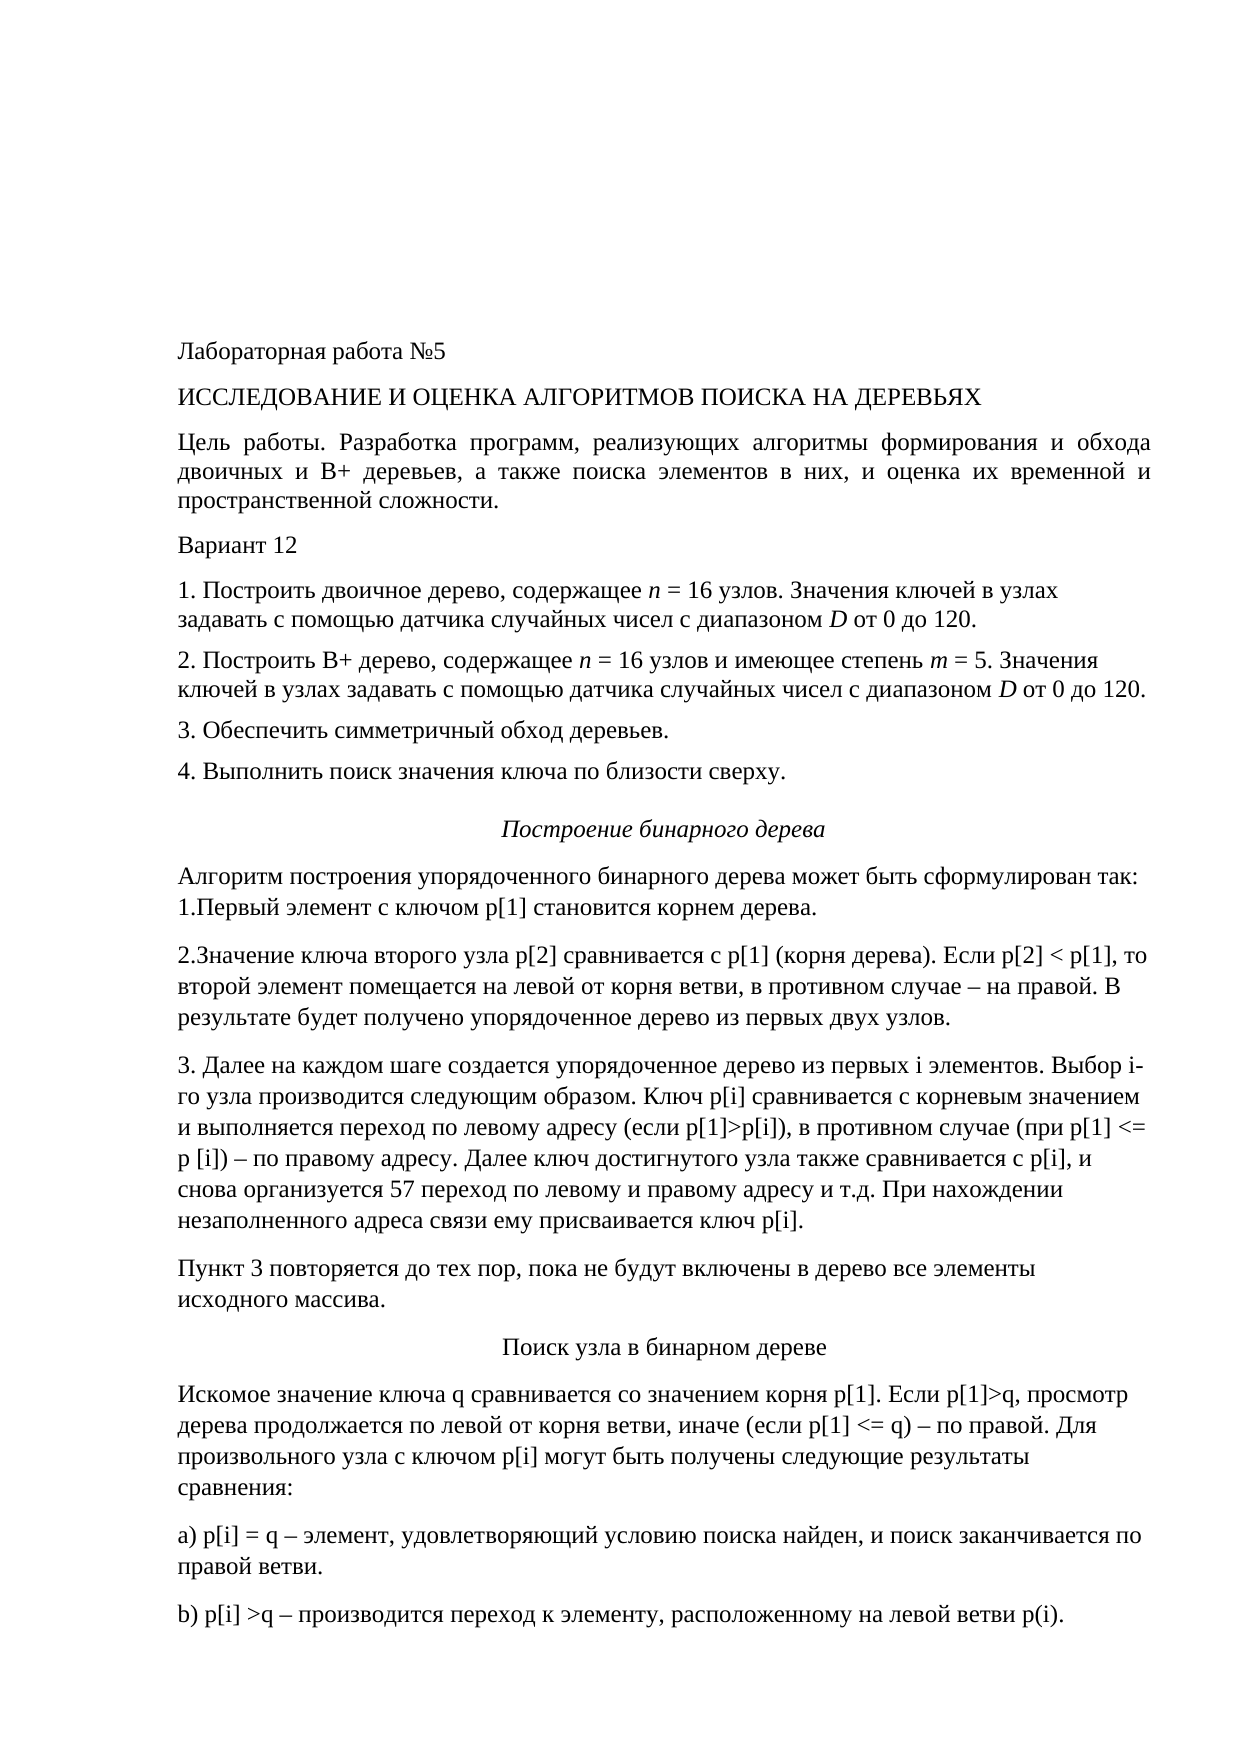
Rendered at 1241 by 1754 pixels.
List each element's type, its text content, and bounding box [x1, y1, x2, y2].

text Цель работы. Разработка программ, реализующих алгоритмы формирования и обхода двоичных и В+ деревьев, а также поиска элементов в них, и оценка их временной и пространственной сложности. [177, 427, 1152, 513]
text Лабораторная работа №5 [177, 336, 1152, 365]
text 4. Выполнить поиск значения ключа по близости сверху. [177, 756, 1152, 785]
text Пункт 3 повторяется до тех пор, пока не будут включены в дерево все элементы исходного массива. [177, 1253, 1152, 1313]
text Поиск узла в бинарном дереве [177, 1332, 1152, 1360]
text a) р[i] = q – элемент, удовлетворяющий условию поиска найден, и поиск заканчивается по правой ветви. [177, 1520, 1152, 1580]
text 2. Построить В+ дерево, содержащее n = 16 узлов и имеющее степень m = 5. Значения ключей в узлах задавать с помощью датчика случайных чисел с диапазоном D от 0 до 120. [177, 645, 1152, 703]
text 3. Далее на каждом шаге создается упорядоченное дерево из первых i элементов. Выбор i-го узла производится следующим образом. Ключ р[i] сравнивается с корневым значением и выполняется переход по левому адресу (если р[1]>р[i]), в противном случае (при р[1] <= р [i]) – по правому адресу. Далее ключ достигнутого узла также сравнивается с р[i], и снова организуется 57 переход по левому и правому адресу и т.д. При нахождении незаполненного адреса связи ему присваивается ключ р[i]. [177, 1050, 1152, 1234]
text b) р[i] >q – производится переход к элементу, расположенному на левой ветви р(i). [177, 1599, 1152, 1628]
text 2.Значение ключа второго узла р[2] сравнивается с р[1] (корня дерева). Если р[2] < p[1], то второй элемент помещается на левой от корня ветви, в противном случае – на правой. В результате будет получено упорядоченное дерево из первых двух узлов. [177, 940, 1152, 1031]
text Алгоритм построения упорядоченного бинарного дерева может быть сформулирован так: 1.Первый элемент с ключом р[1] становится корнем дерева. [177, 861, 1152, 921]
text 1. Построить двоичное дерево, содержащее n = 16 узлов. Значения ключей в узлах задавать с помощью датчика случайных чисел с диапазоном D от 0 до 120. [177, 576, 1152, 633]
text ИССЛЕДОВАНИЕ И ОЦЕНКА АЛГОРИТМОВ ПОИСКА НА ДЕРЕВЬЯХ [177, 382, 1152, 411]
text Вариант 12 [177, 530, 1152, 559]
text Построение бинарного дерева [177, 814, 1152, 842]
text 3. Обеспечить симметричный обход деревьев. [177, 715, 1152, 744]
text Искомое значение ключа q сравнивается со значением корня р[1]. Если р[1]>q, просмотр дерева продолжается по левой от корня ветви, иначе (если р[1] <= q) – по правой. Для произвольного узла с ключом р[i] могут быть получены следующие результаты сравнения: [177, 1379, 1152, 1501]
